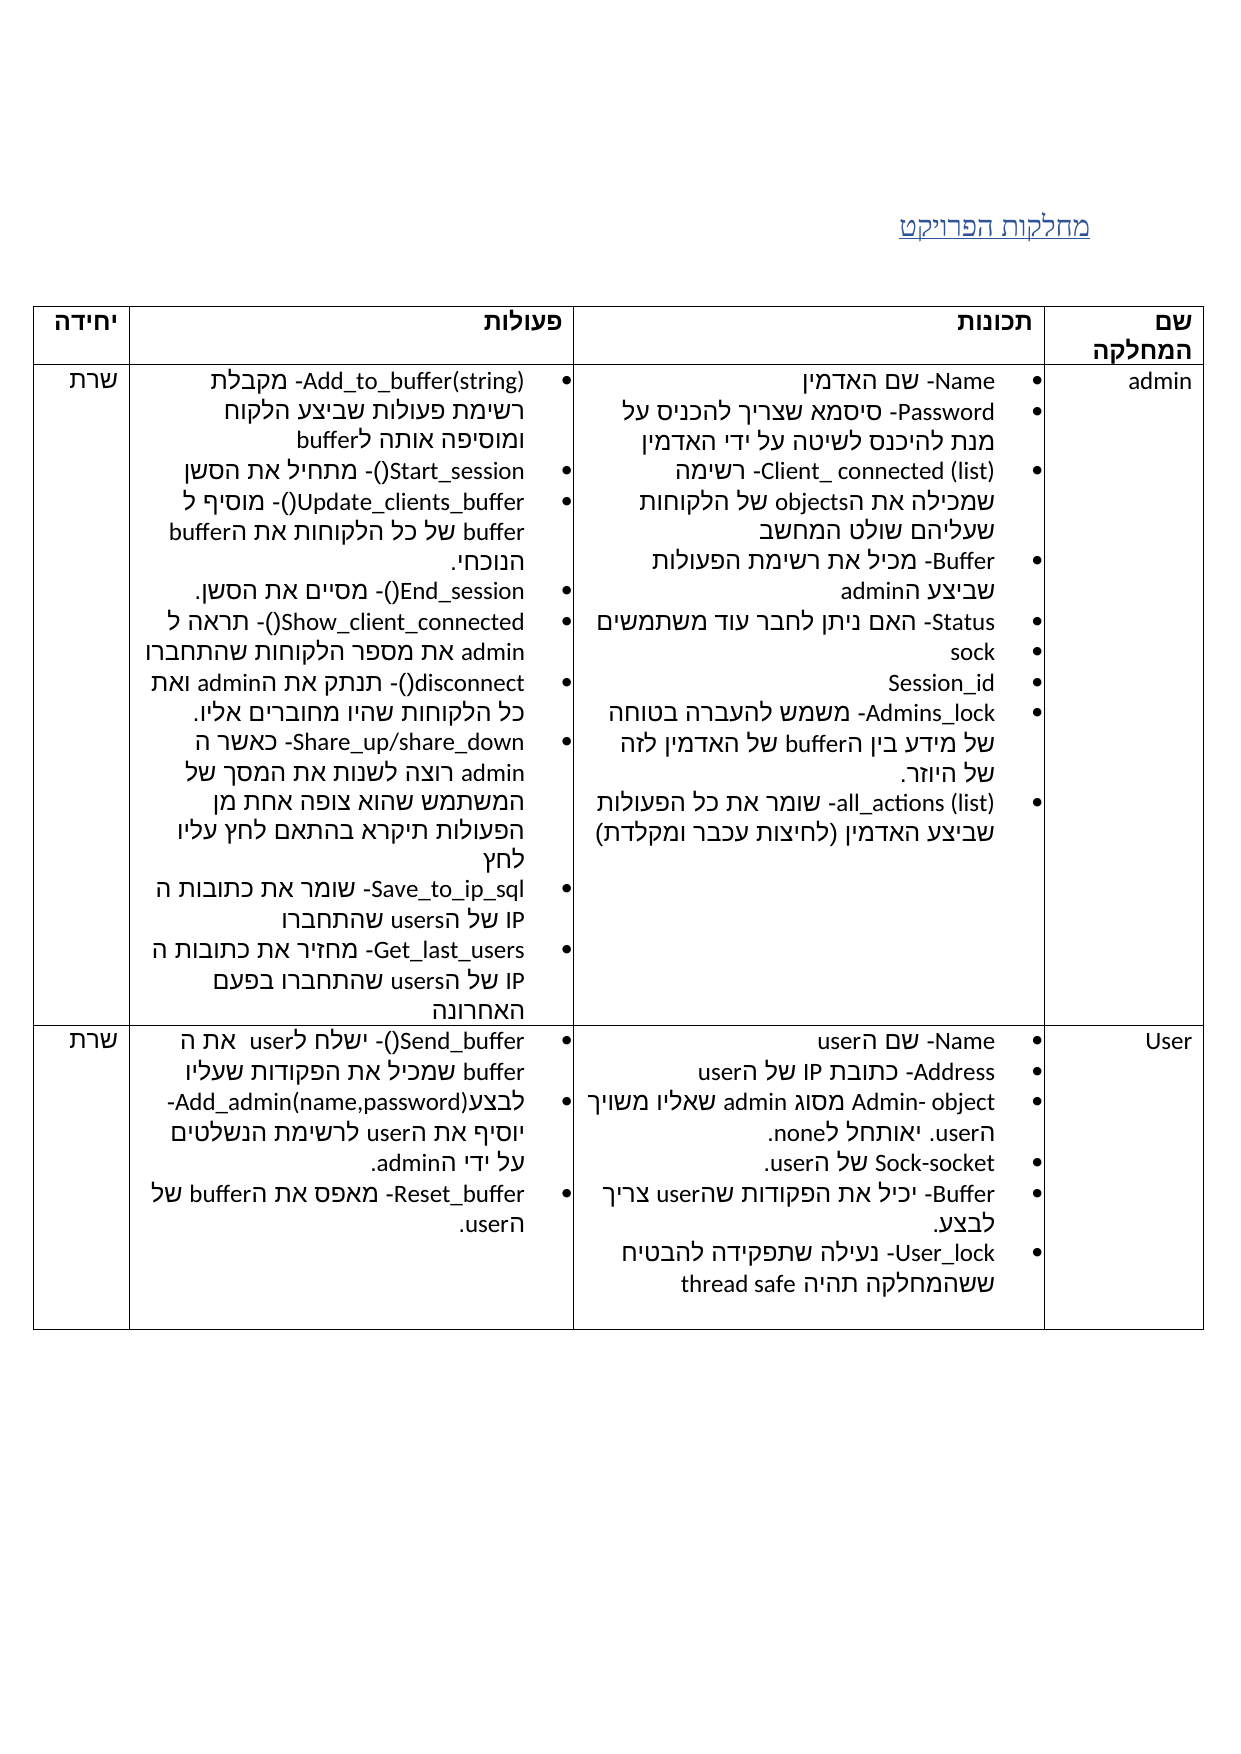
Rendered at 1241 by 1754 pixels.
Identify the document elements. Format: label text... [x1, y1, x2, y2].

table_header יחידה [34, 307, 129, 364]
table_cell Send_buffer()- ישלח לuser את הbuffer שמכיל את הפקודות שעליו לבצעAdd_admin(name,password)- יוסיף את הuser לרשימת הנשלטים על ידי הadmin. Reset_buffer- מאפס את הbuffer של הuser. [130, 1026, 573, 1329]
table_cell Add_to_buffer(string)- מקבלת רשימת פעולות שביצע הלקוח ומוסיפה אותה לbuffer Start_session()- מתחיל את הסשן Update_clients_buffer()- מוסיף לbuffer של כל הלקוחות את הbuffer הנוכחי. End_session()- מסיים את הסשן. Show_client_connected()- תראה לadmin את מספר הלקוחות שהתחברו disconnect()- תנתק את הadmin ואת כל הלקוחות שהיו מחוברים אליו. Share_up/share_down- כאשר הadmin רוצה לשנות את המסך של המשתמש שהוא צופה אחת מן הפעולות תיקרא בהתאם לחץ עליו לחץ Save_to_ip_sql- שומר את כתובות הIP של הusers שהתחברו Get_last_users- מחזיר את כתובות ה IP של הusers שהתחברו בפעם האחרונה [130, 365, 573, 1024]
table_cell admin [1045, 365, 1203, 1024]
table_cell Name- שם האדמין Password- סיסמא שצריך להכניס על מנת להיכנס לשיטה על ידי האדמין Client_ connected (list)- רשימה שמכילה את הobjects של הלקוחות שעליהם שולט המחשב Buffer- מכיל את רשימת הפעולות שביצע הadmin Status- האם ניתן לחבר עוד משתמשים sock Session_id Admins_lock- משמש להעברה בטוחה של מידע בין הbuffer של האדמין לזה של היוזר. all_actions (list)- שומר את כל הפעולות שביצע האדמין (לחיצות עכבר ומקלדת) [574, 365, 1044, 1024]
subtitle מחלקות הפרויקט [150, 209, 1090, 242]
table_cell User [1045, 1026, 1203, 1329]
table_cell שרת [34, 1026, 129, 1329]
table_cell שרת [34, 365, 129, 1024]
table_header תכונות [574, 307, 1044, 364]
table_cell Name- שם הuser Address- כתובת IP של הuser Admin- object מסוג admin שאליו משויך הuser. יאותחל לnone. Sock-socket של הuser. Buffer- יכיל את הפקודות שהuser צריך לבצע. User_lock- נעילה שתפקידה להבטיח ששהמחלקה תהיה thread safe [574, 1026, 1044, 1329]
table_header פעולות [130, 307, 573, 364]
table_header שם המחלקה [1045, 307, 1203, 364]
